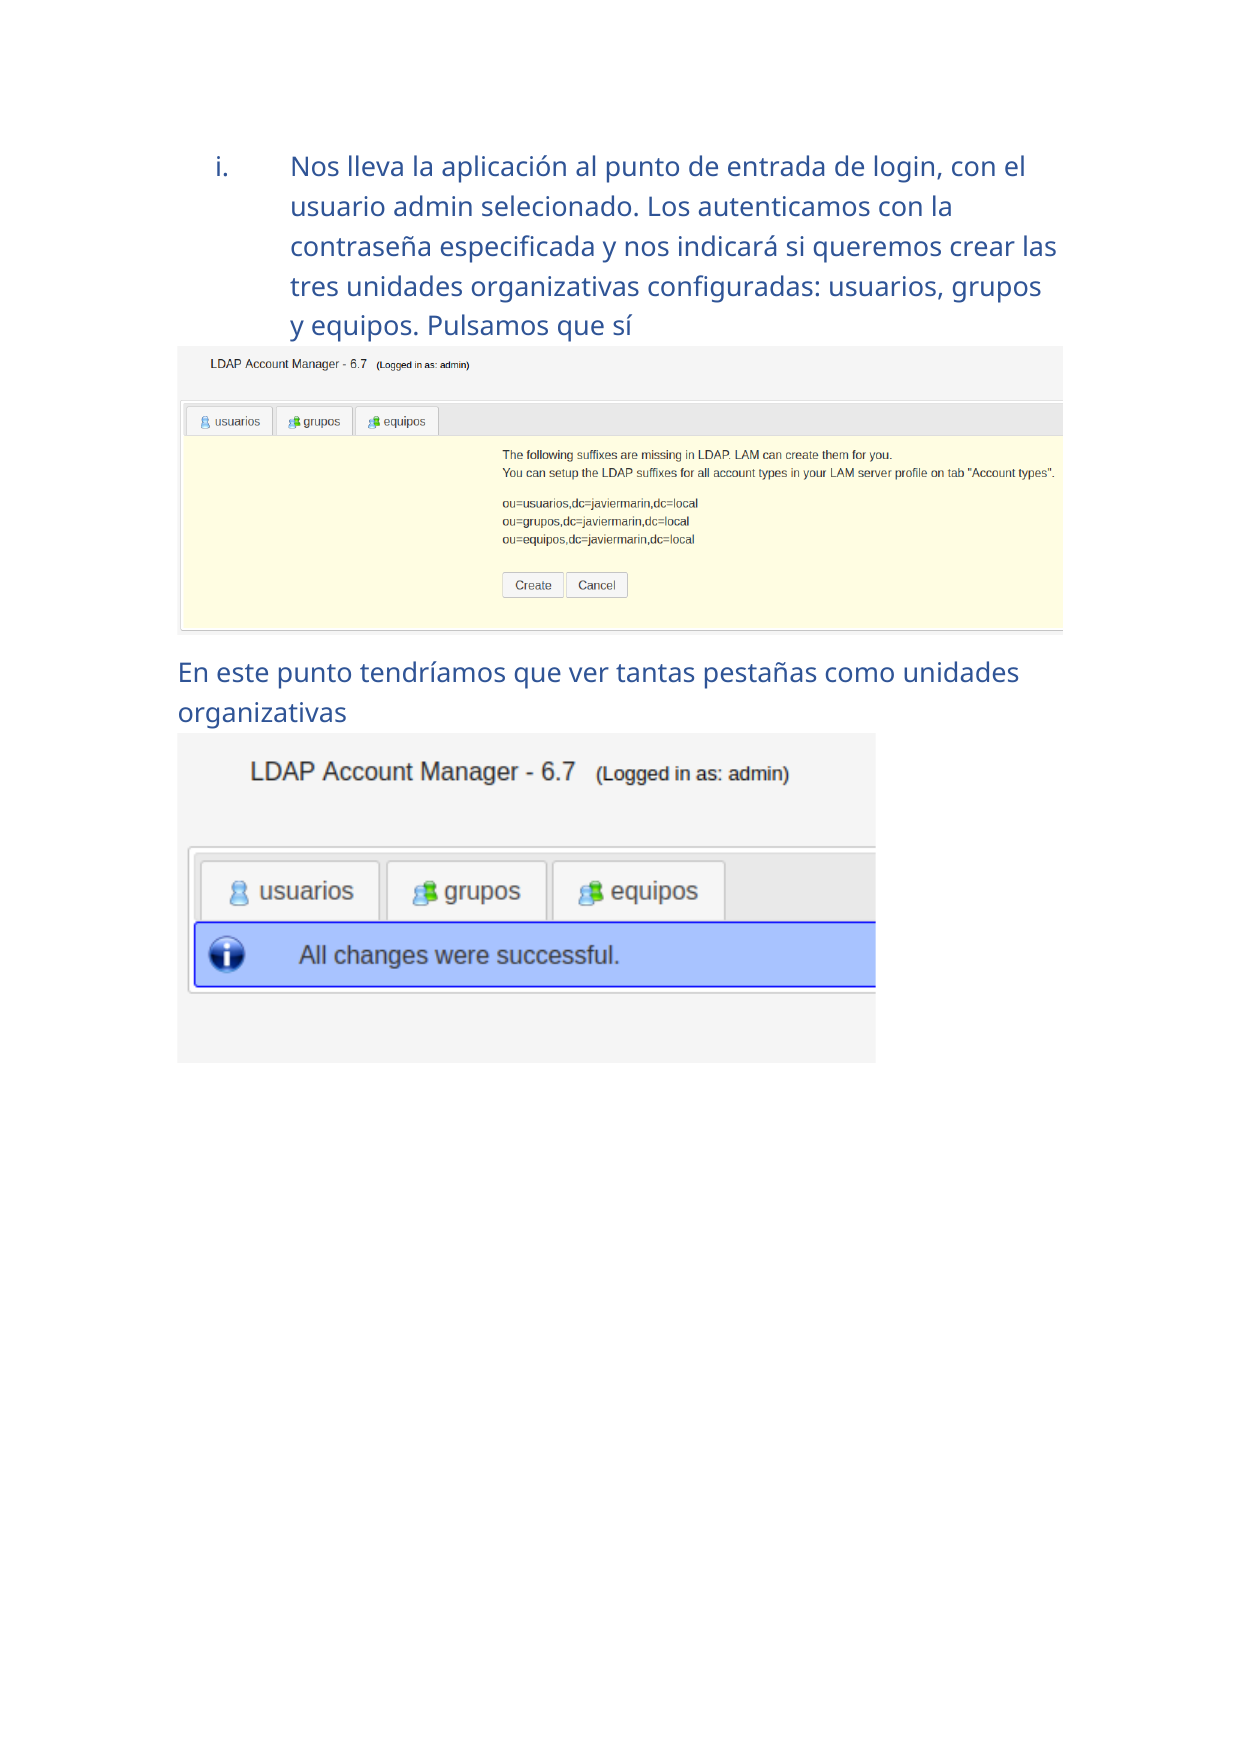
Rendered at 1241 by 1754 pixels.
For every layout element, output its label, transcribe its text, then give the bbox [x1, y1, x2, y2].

subtitle En este punto tendríamos que ver tantas pestañas como unidades organizativas [177, 653, 1063, 730]
picture [177, 733, 876, 1063]
picture [177, 346, 1063, 635]
subtitle Nos lleva la aplicación al punto de entrada de login, con el usuario admin selecionado. Los autenticamos con la contraseña especificada y nos indicará si queremos crear las tres unidades organizativas configuradas: usuarios, grupos y equipos. Pulsamos que sí [215, 148, 1063, 344]
